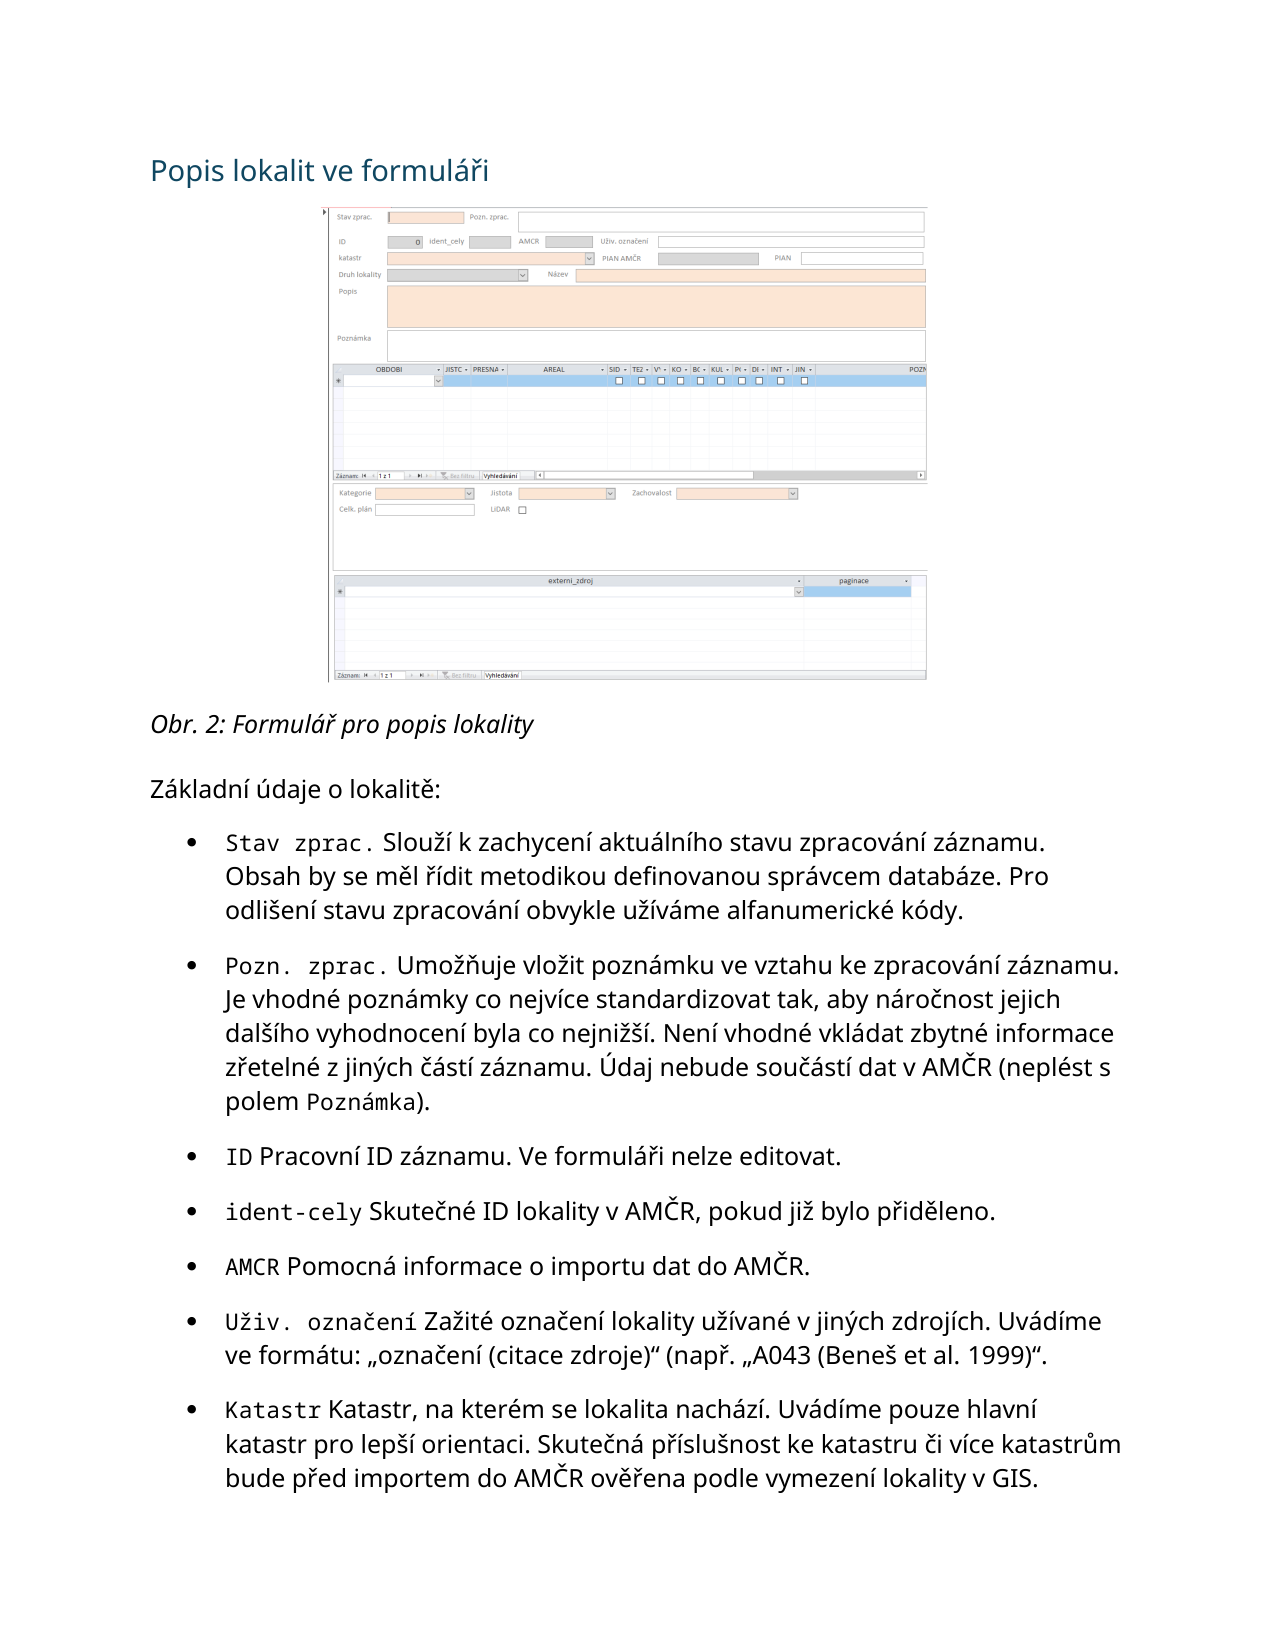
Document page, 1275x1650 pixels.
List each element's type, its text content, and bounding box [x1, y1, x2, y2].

list Stav zprac. Slouží k zachycení aktuálního stavu zpracování záznamu. Obsah by se měl řídit metodikou definovanou správcem databáze. Pro odlišení stavu zpracování obvykle užíváme alfanumerické kódy. [187, 824, 1125, 927]
list Uživ. označení Zažité označení lokality užívané v jiných zdrojích. Uvádíme ve formátu: „označení (citace zdroje)“ (např. „A043 (Beneš et al. 1999)“. [187, 1303, 1125, 1371]
list AMCR Pomocná informace o importu dat do AMČR. [187, 1248, 1125, 1282]
list ident-cely Skutečné ID lokality v AMČR, pokud již bylo přiděleno. [187, 1193, 1125, 1227]
text Základní údaje o lokalitě: [150, 772, 1125, 806]
list Pozn. zprac. Umožňuje vložit poznámku ve vztahu ke zpracování záznamu. Je vhodné poznámky co nejvíce standardizovat tak, aby náročnost jejich dalšího vyhodnocení byla co nejnižší. Není vhodné vkládat zbytné informace zřetelné z jiných částí záznamu. Údaj nebude součástí dat v AMČR (neplést s polem Poznámka). [187, 947, 1125, 1118]
list ID Pracovní ID záznamu. Ve formuláři nelze editovat. [187, 1138, 1125, 1173]
picture [315, 201, 937, 686]
list Katastr Katastr, na kterém se lokalita nachází. Uvádíme pouze hlavní katastr pro lepší orientaci. Skutečná příslušnost ke katastru či více katastrům bude před importem do AMČR ověřena podle vymezení lokality v GIS. [187, 1392, 1125, 1494]
table_header Obr. 2: Formulář pro popis lokality [139, 198, 1114, 753]
subtitle Popis lokalit ve formuláři [150, 150, 1125, 190]
